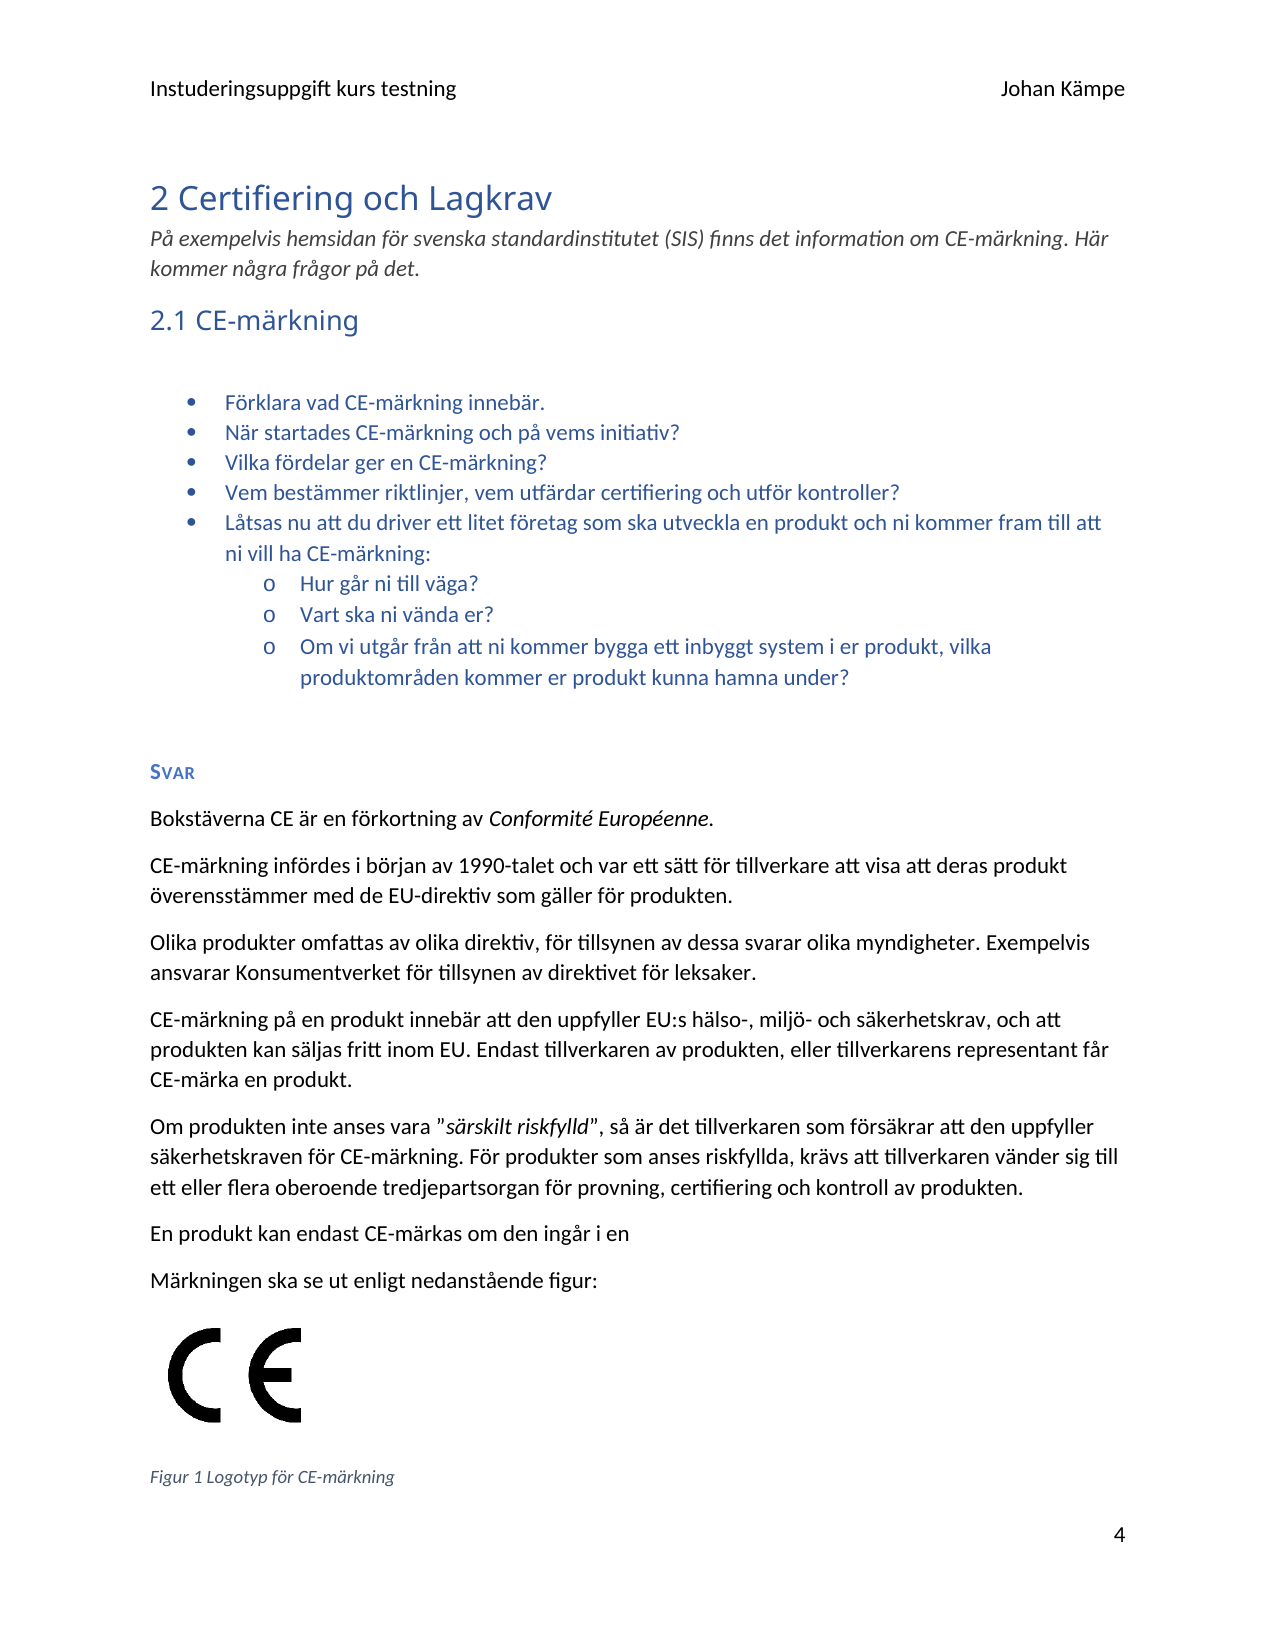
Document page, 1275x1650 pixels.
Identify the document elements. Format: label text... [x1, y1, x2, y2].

text Figur 1 Logotyp för CE-märkning [150, 1465, 1125, 1488]
picture [150, 1313, 339, 1446]
text En produkt kan endast CE-märkas om den ingår i en [150, 1219, 1125, 1247]
list Vem bestämmer riktlinjer, vem utfärdar certifiering och utför kontroller? [187, 478, 1125, 506]
text Märkningen ska se ut enligt nedanstående figur: [150, 1266, 1125, 1294]
list Låtsas nu att du driver ett litet företag som ska utveckla en produkt och ni kommer fram till att ni vill ha CE-märkning: [187, 508, 1125, 567]
list Vilka fördelar ger en CE-märkning? [187, 448, 1125, 476]
list När startades CE-märkning och på vems initiativ? [187, 418, 1125, 446]
subtitle 2.1 CE-märkning [150, 301, 1125, 338]
text CE-märkning infördes i början av 1990-talet och var ett sätt för tillverkare att visa att deras produkt överensstämmer med de EU-direktiv som gäller för produkten. [150, 851, 1125, 909]
text På exempelvis hemsidan för svenska standardinstitutet (SIS) finns det information om CE-märkning. Här kommer några frågor på det. [150, 224, 1125, 282]
text Om produkten inte anses vara ”särskilt riskfylld”, så är det tillverkaren som försäkrar att den uppfyller säkerhetskraven för CE-märkning. För produkter som anses riskfyllda, krävs att tillverkaren vänder sig till ett eller flera oberoende tredjepartsorgan för provning, certifiering och kontroll av produkten. [150, 1112, 1125, 1201]
list Vart ska ni vända er? [262, 600, 1125, 629]
list Om vi utgår från att ni kommer bygga ett inbyggt system i er produkt, vilka produktområden kommer er produkt kunna hamna under? [262, 632, 1125, 691]
text Bokstäverna CE är en förkortning av Conformité Européenne. [150, 804, 1125, 832]
text CE-märkning på en produkt innebär att den uppfyller EU:s hälso-, miljö- och säkerhetskrav, och att produkten kan säljas fritt inom EU. Endast tillverkaren av produkten, eller tillverkarens representant får CE-märka en produkt. [150, 1005, 1125, 1093]
subtitle 2 Certifiering och Lagkrav [150, 175, 1125, 220]
list Förklara vad CE-märkning innebär. [187, 388, 1125, 416]
text Svar [150, 757, 1125, 785]
text Olika produkter omfattas av olika direktiv, för tillsynen av dessa svarar olika myndigheter. Exempelvis ansvarar Konsumentverket för tillsynen av direktivet för leksaker. [150, 928, 1125, 986]
list Hur går ni till väga? [262, 569, 1125, 598]
